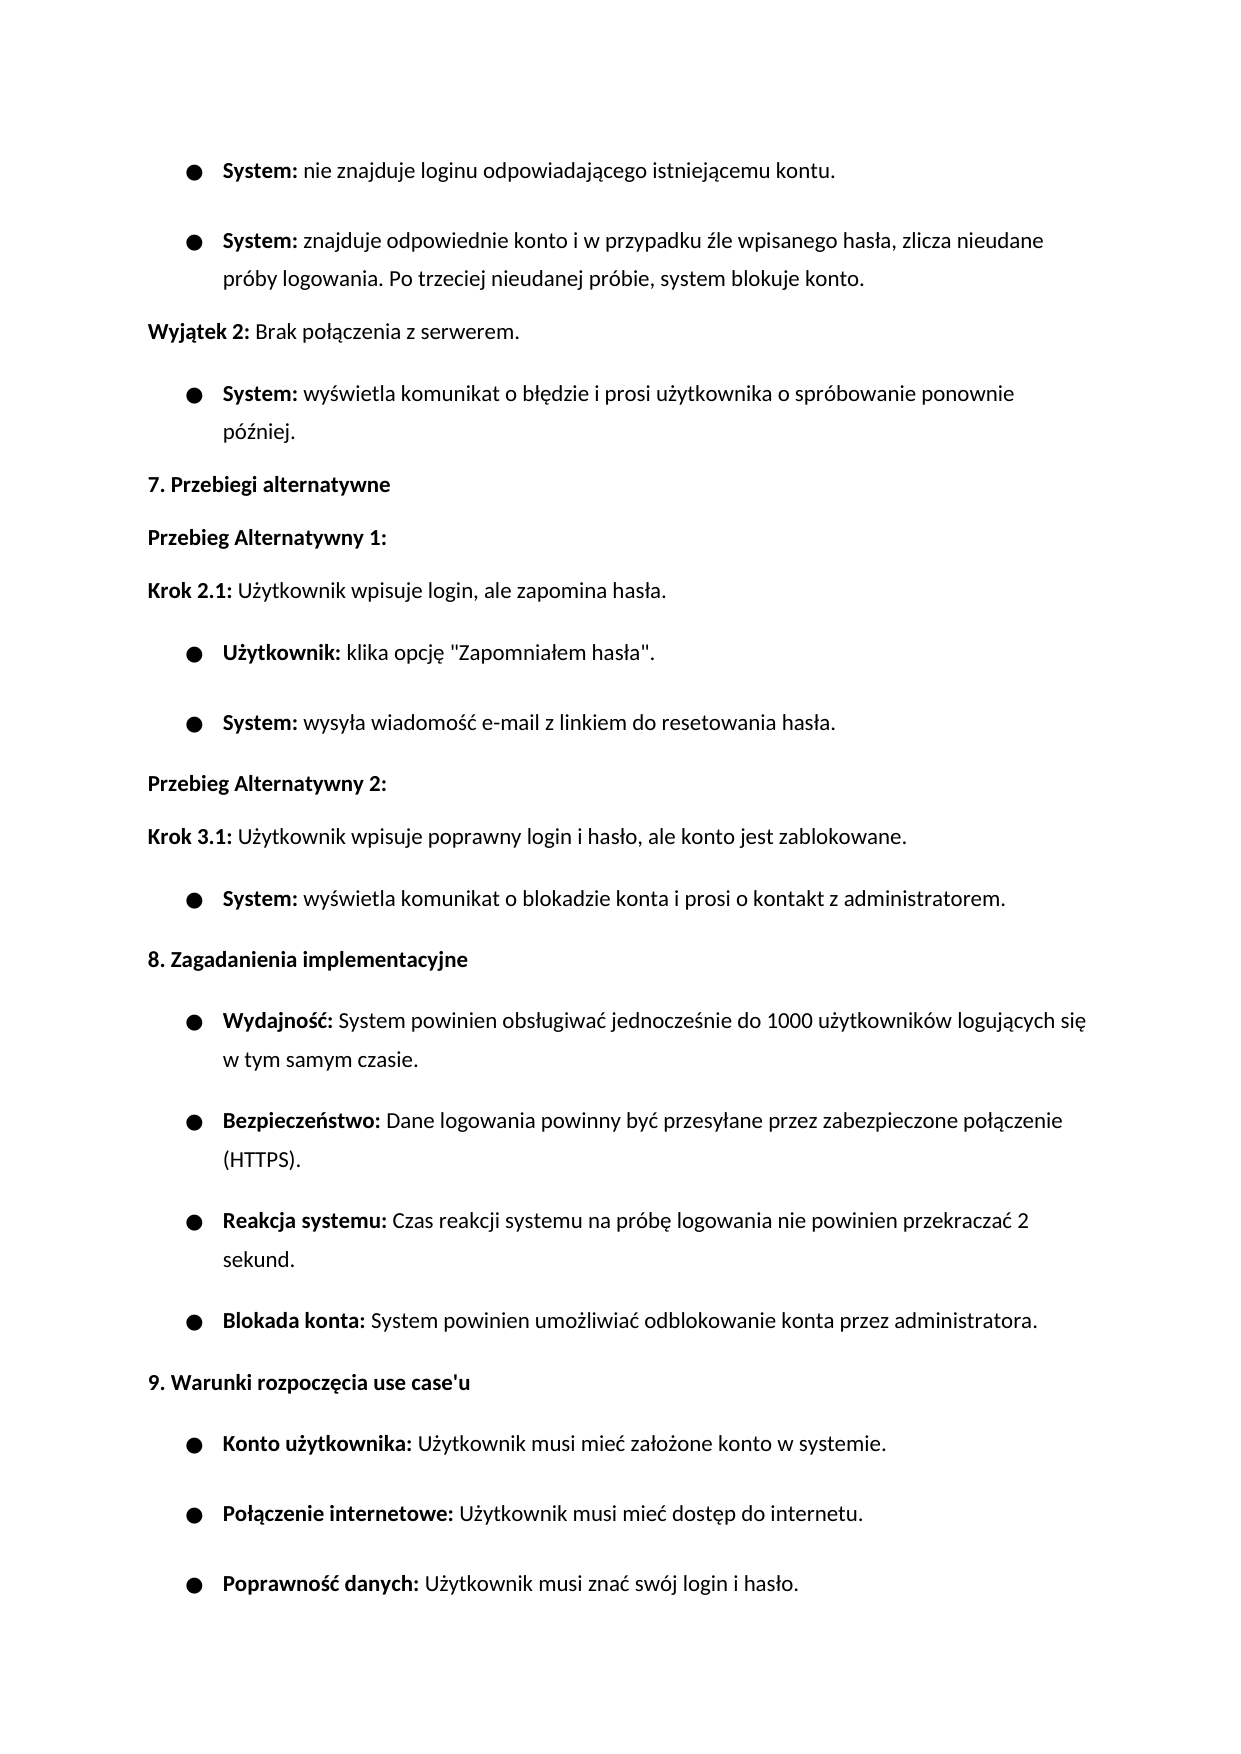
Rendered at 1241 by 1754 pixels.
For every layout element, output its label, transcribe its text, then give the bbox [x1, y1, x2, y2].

list System: wyświetla komunikat o blokadzie konta i prosi o kontakt z administratorem. [185, 875, 1093, 918]
list System: znajduje odpowiednie konto i w przypadku źle wpisanego hasła, zlicza nieudane próby logowania. Po trzeciej nieudanej próbie, system blokuje konto. [185, 217, 1093, 292]
text Krok 2.1: Użytkownik wpisuje login, ale zapomina hasła. [148, 576, 1093, 604]
list Połączenie internetowe: Użytkownik musi mieć dostęp do internetu. [185, 1491, 1093, 1533]
list Reakcja systemu: Czas reakcji systemu na próbę logowania nie powinien przekraczać 2 sekund. [185, 1198, 1093, 1273]
list Wydajność: System powinien obsługiwać jednocześnie do 1000 użytkowników logujących się w tym samym czasie. [185, 998, 1093, 1073]
text Przebieg Alternatywny 2: [148, 769, 1093, 797]
list System: wysyła wiadomość e-mail z linkiem do resetowania hasła. [185, 699, 1093, 742]
text Przebieg Alternatywny 1: [148, 523, 1093, 551]
text Krok 3.1: Użytkownik wpisuje poprawny login i hasło, ale konto jest zablokowane. [148, 822, 1093, 850]
list Konto użytkownika: Użytkownik musi mieć założone konto w systemie. [185, 1421, 1093, 1463]
list Poprawność danych: Użytkownik musi znać swój login i hasło. [185, 1561, 1093, 1603]
text 7. Przebiegi alternatywne [148, 470, 1093, 498]
list System: nie znajduje loginu odpowiadającego istniejącemu kontu. [185, 148, 1093, 190]
list Blokada konta: System powinien umożliwiać odblokowanie konta przez administratora. [185, 1298, 1093, 1341]
list Użytkownik: klika opcję "Zapomniałem hasła". [185, 629, 1093, 672]
list Bezpieczeństwo: Dane logowania powinny być przesyłane przez zabezpieczone połączenie (HTTPS). [185, 1098, 1093, 1173]
text Wyjątek 2: Brak połączenia z serwerem. [148, 317, 1093, 345]
text 9. Warunki rozpoczęcia use case'u [148, 1368, 1093, 1396]
list System: wyświetla komunikat o błędzie i prosi użytkownika o spróbowanie ponownie później. [185, 370, 1093, 445]
text 8. Zagadanienia implementacyjne [148, 945, 1093, 973]
